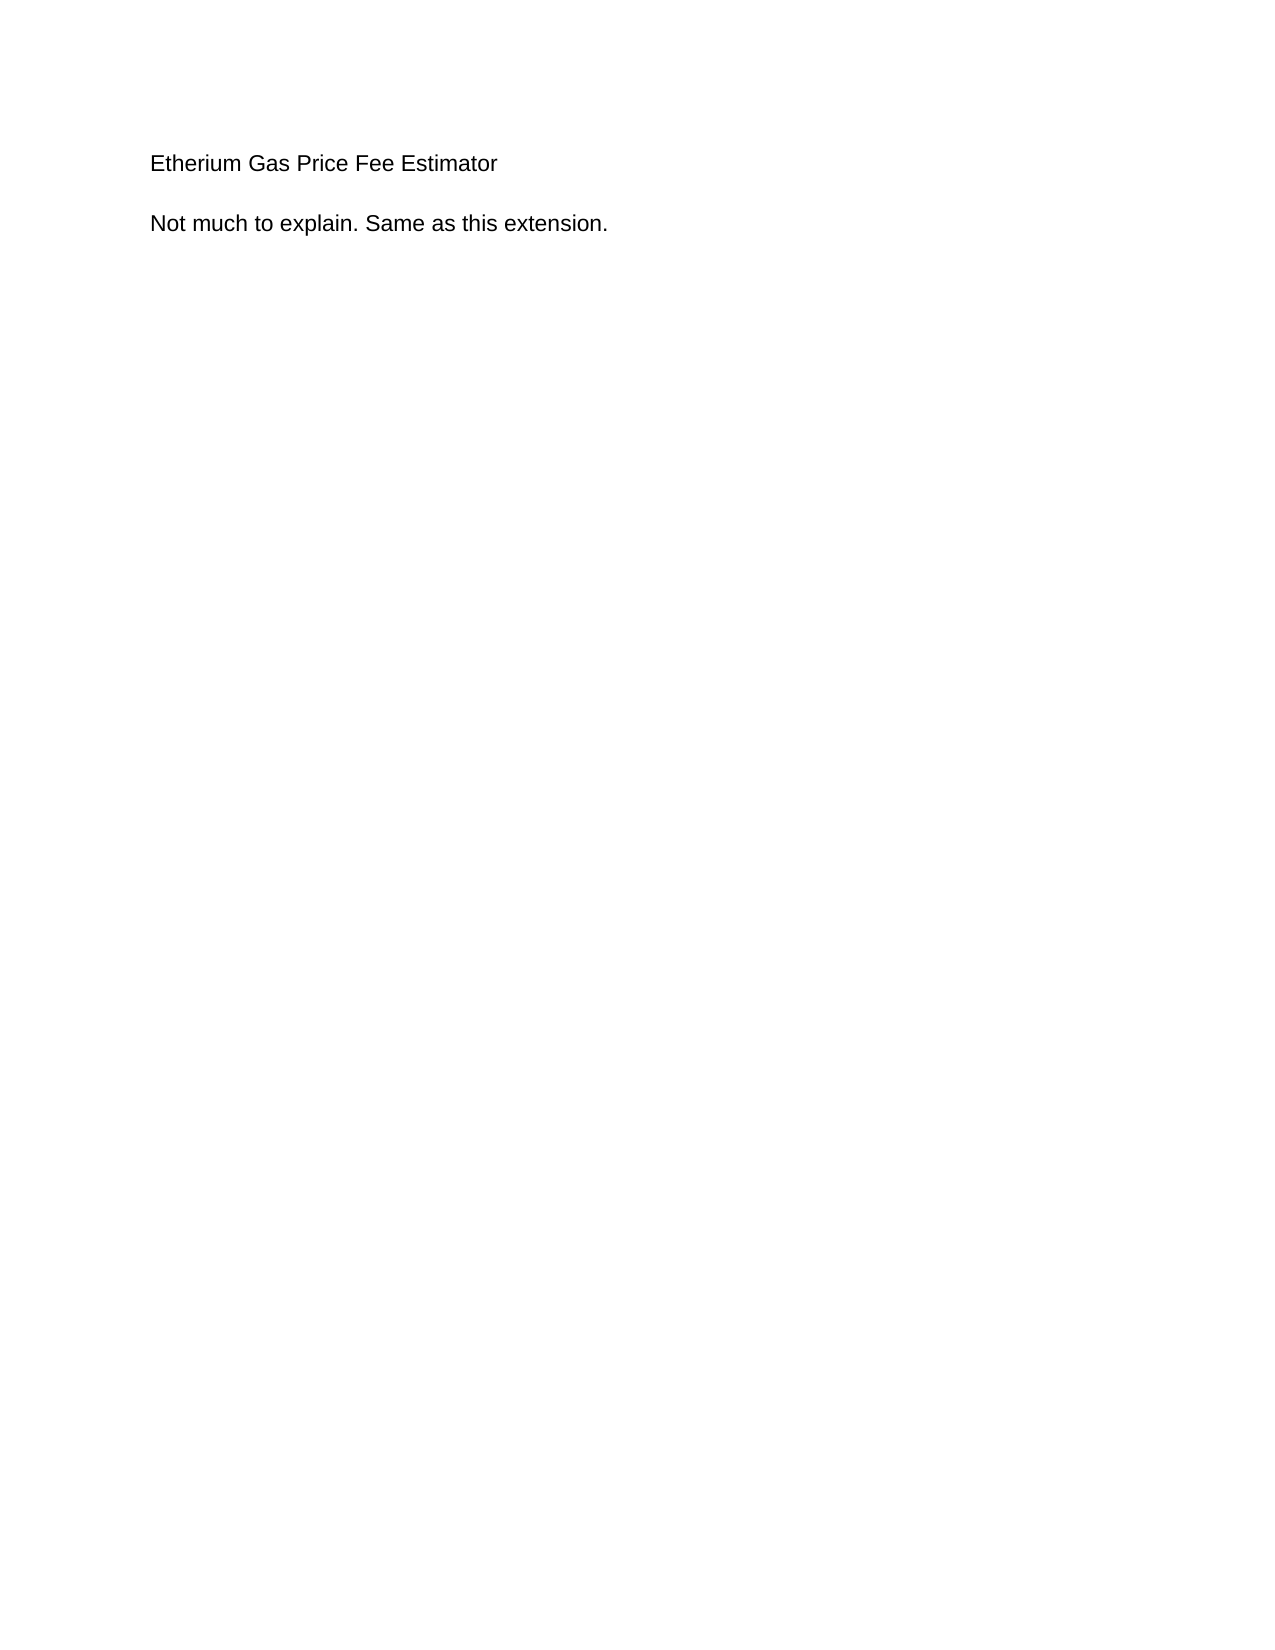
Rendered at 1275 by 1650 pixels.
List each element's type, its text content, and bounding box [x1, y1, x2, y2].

text Etherium Gas Price Fee Estimator [150, 150, 1125, 176]
text Not much to explain. Same as this extension. [150, 210, 1125, 237]
